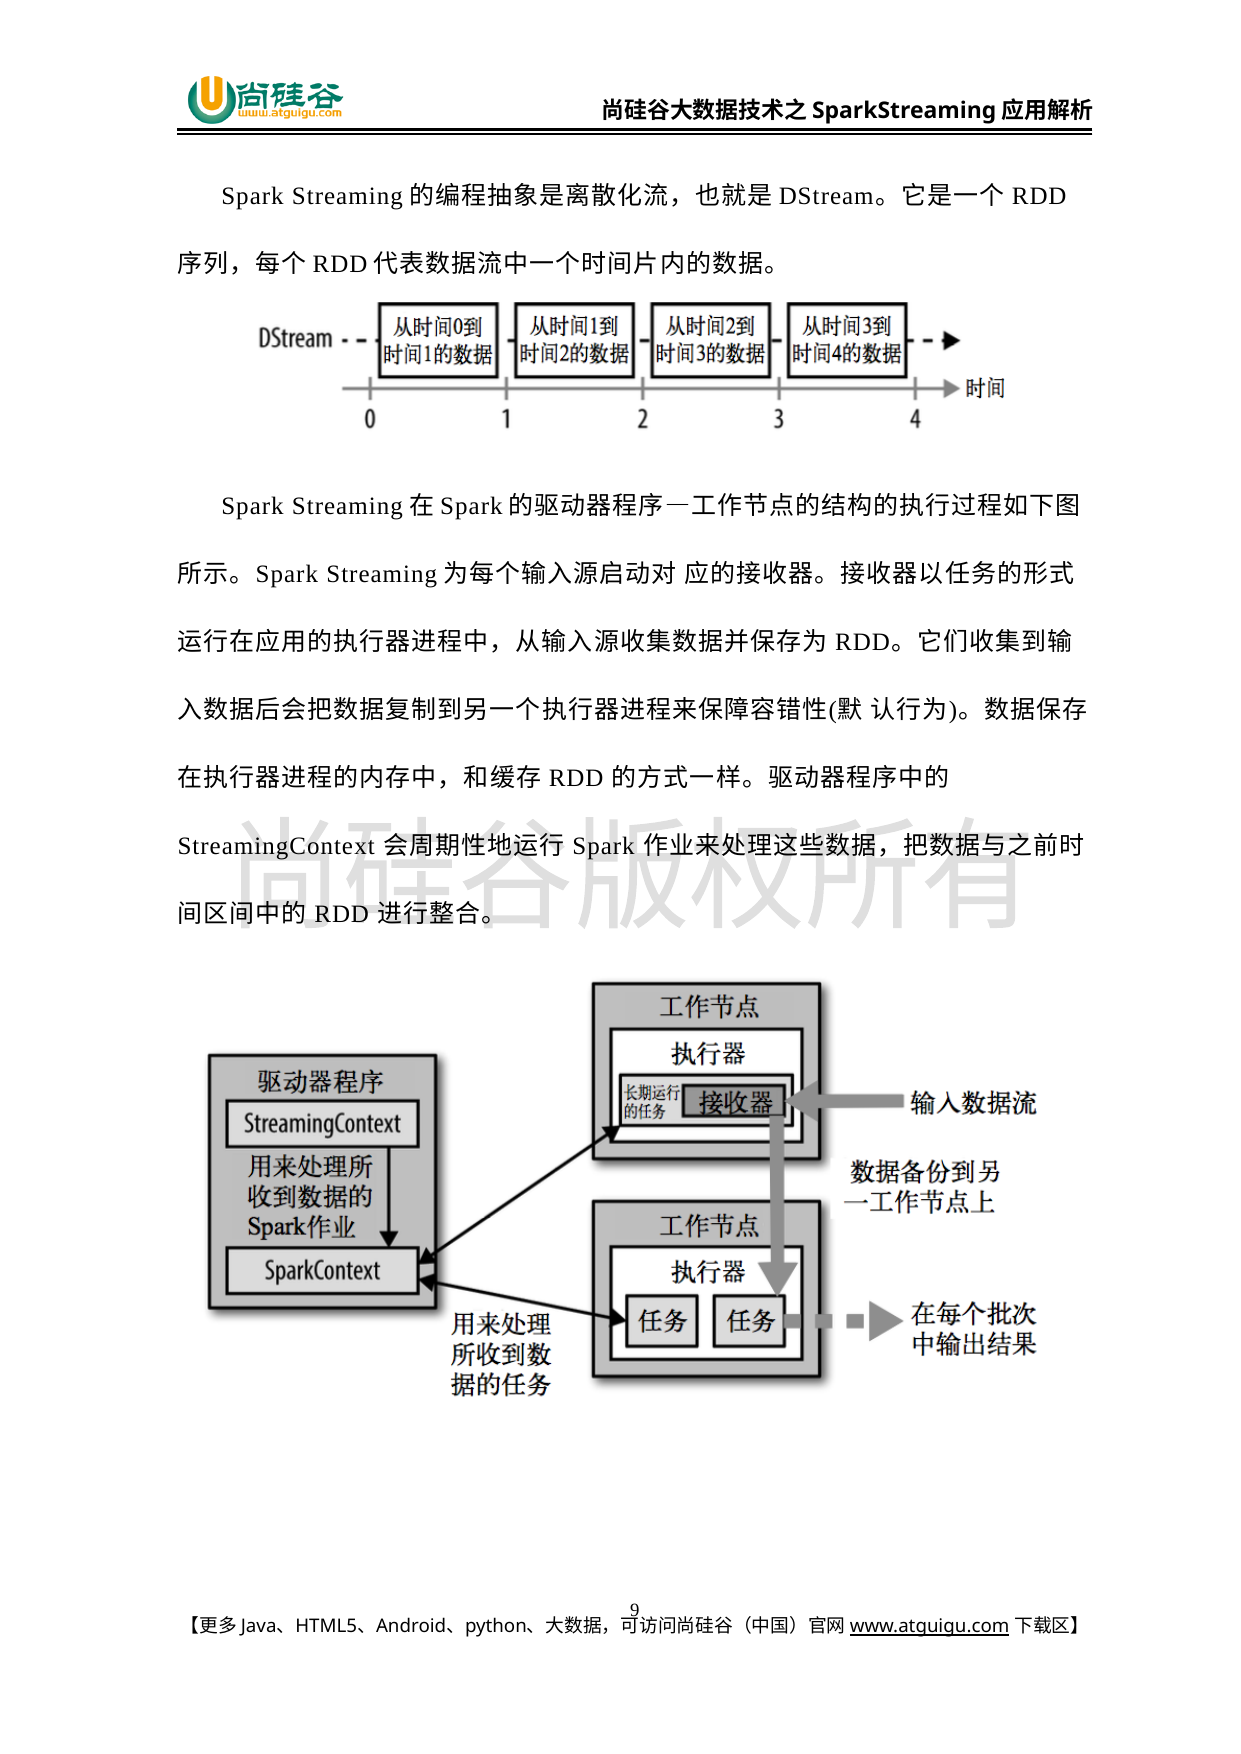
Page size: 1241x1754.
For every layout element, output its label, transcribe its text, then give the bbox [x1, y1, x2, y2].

picture [177, 960, 1067, 1410]
text Spark Streaming在Spark的驱动器程序—工作节点的结构的执行过程如下图所示。Spark Streaming为每个输入源启动对 应的接收器。接收器以任务的形式运行在应用的执行器进程中，从输入源收集数据并保存为 RDD。它们收集到输入数据后会把数据复制到另一个执行器进程来保障容错性(默 认行为)。数据保存在执行器进程的内存中，和缓存 RDD 的方式一样。驱动器程序中的 StreamingContext 会周期性地运行 Spark 作业来处理这些数据，把数据与之前时间区间中的 RDD 进行整合。 [177, 470, 1092, 945]
picture [177, 68, 362, 128]
text Spark Streaming的编程抽象是离散化流，也就是DStream。它是一个 RDD 序列，每个RDD代表数据流中一个时间片内的数据。 [177, 160, 1092, 296]
picture [240, 297, 1030, 436]
